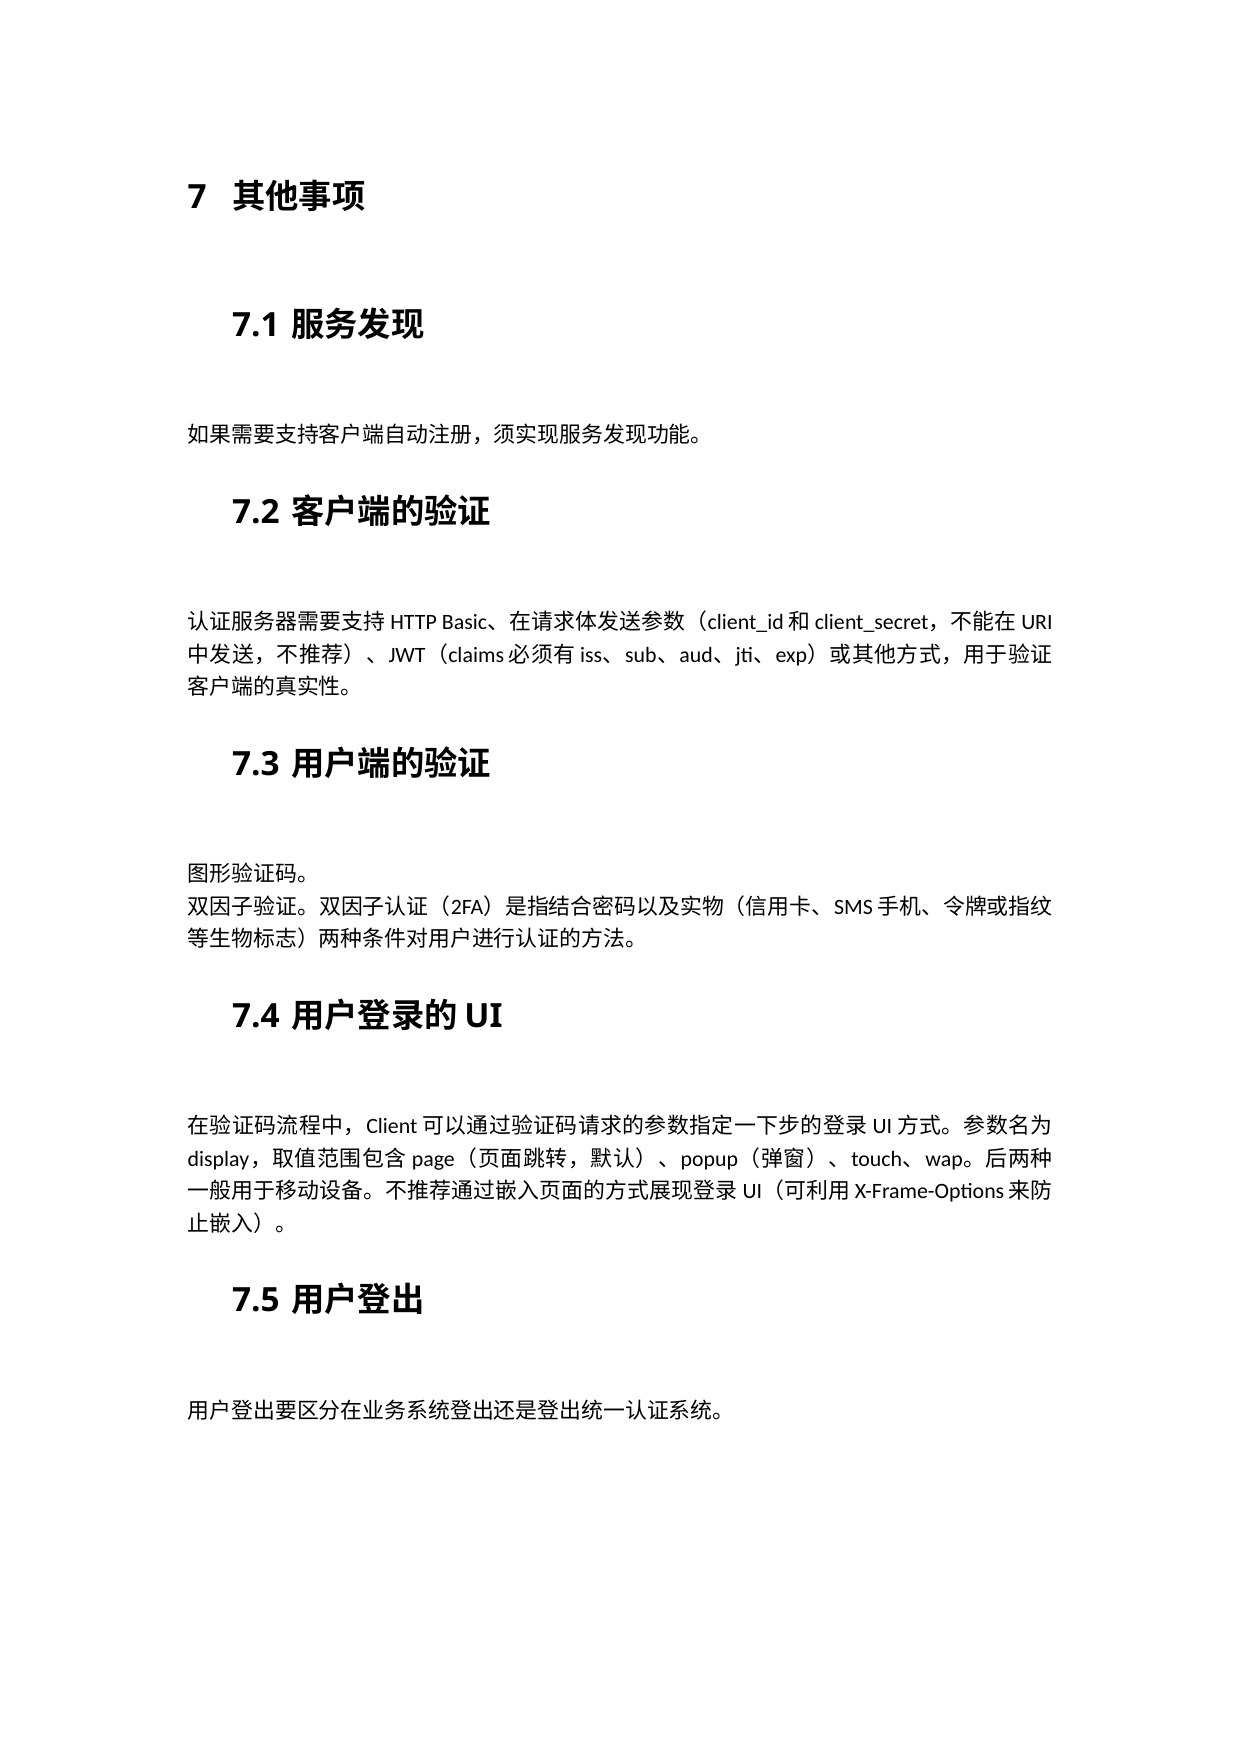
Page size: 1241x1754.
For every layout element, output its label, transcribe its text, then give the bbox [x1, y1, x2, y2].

subtitle 用户登出 [232, 1265, 1053, 1330]
subtitle 客户端的验证 [232, 476, 1053, 541]
text 用户登出要区分在业务系统登出还是登出统一认证系统。 [187, 1392, 1053, 1425]
text 如果需要支持客户端自动注册，须实现服务发现功能。 [187, 417, 1053, 449]
subtitle 用户登录的UI [232, 980, 1053, 1045]
text 双因子验证。双因子认证（2FA）是指结合密码以及实物（信用卡、SMS手机、令牌或指纹等生物标志）两种条件对用户进行认证的方法。 [187, 888, 1053, 953]
subtitle 服务发现 [232, 289, 1053, 354]
subtitle 其他事项 [187, 162, 1053, 227]
text 认证服务器需要支持HTTP Basic、在请求体发送参数（client_id和client_secret，不能在URI中发送，不推荐）、JWT（claims必须有iss、sub、aud、jti、exp）或其他方式，用于验证客户端的真实性。 [187, 604, 1053, 701]
text 在验证码流程中，Client可以通过验证码请求的参数指定一下步的登录UI方式。参数名为display，取值范围包含page（页面跳转，默认）、popup（弹窗）、touch、wap。后两种一般用于移动设备。不推荐通过嵌入页面的方式展现登录UI（可利用X-Frame-Options来防止嵌入）。 [187, 1108, 1053, 1238]
subtitle 用户端的验证 [232, 728, 1053, 793]
text 图形验证码。 [187, 856, 1053, 888]
